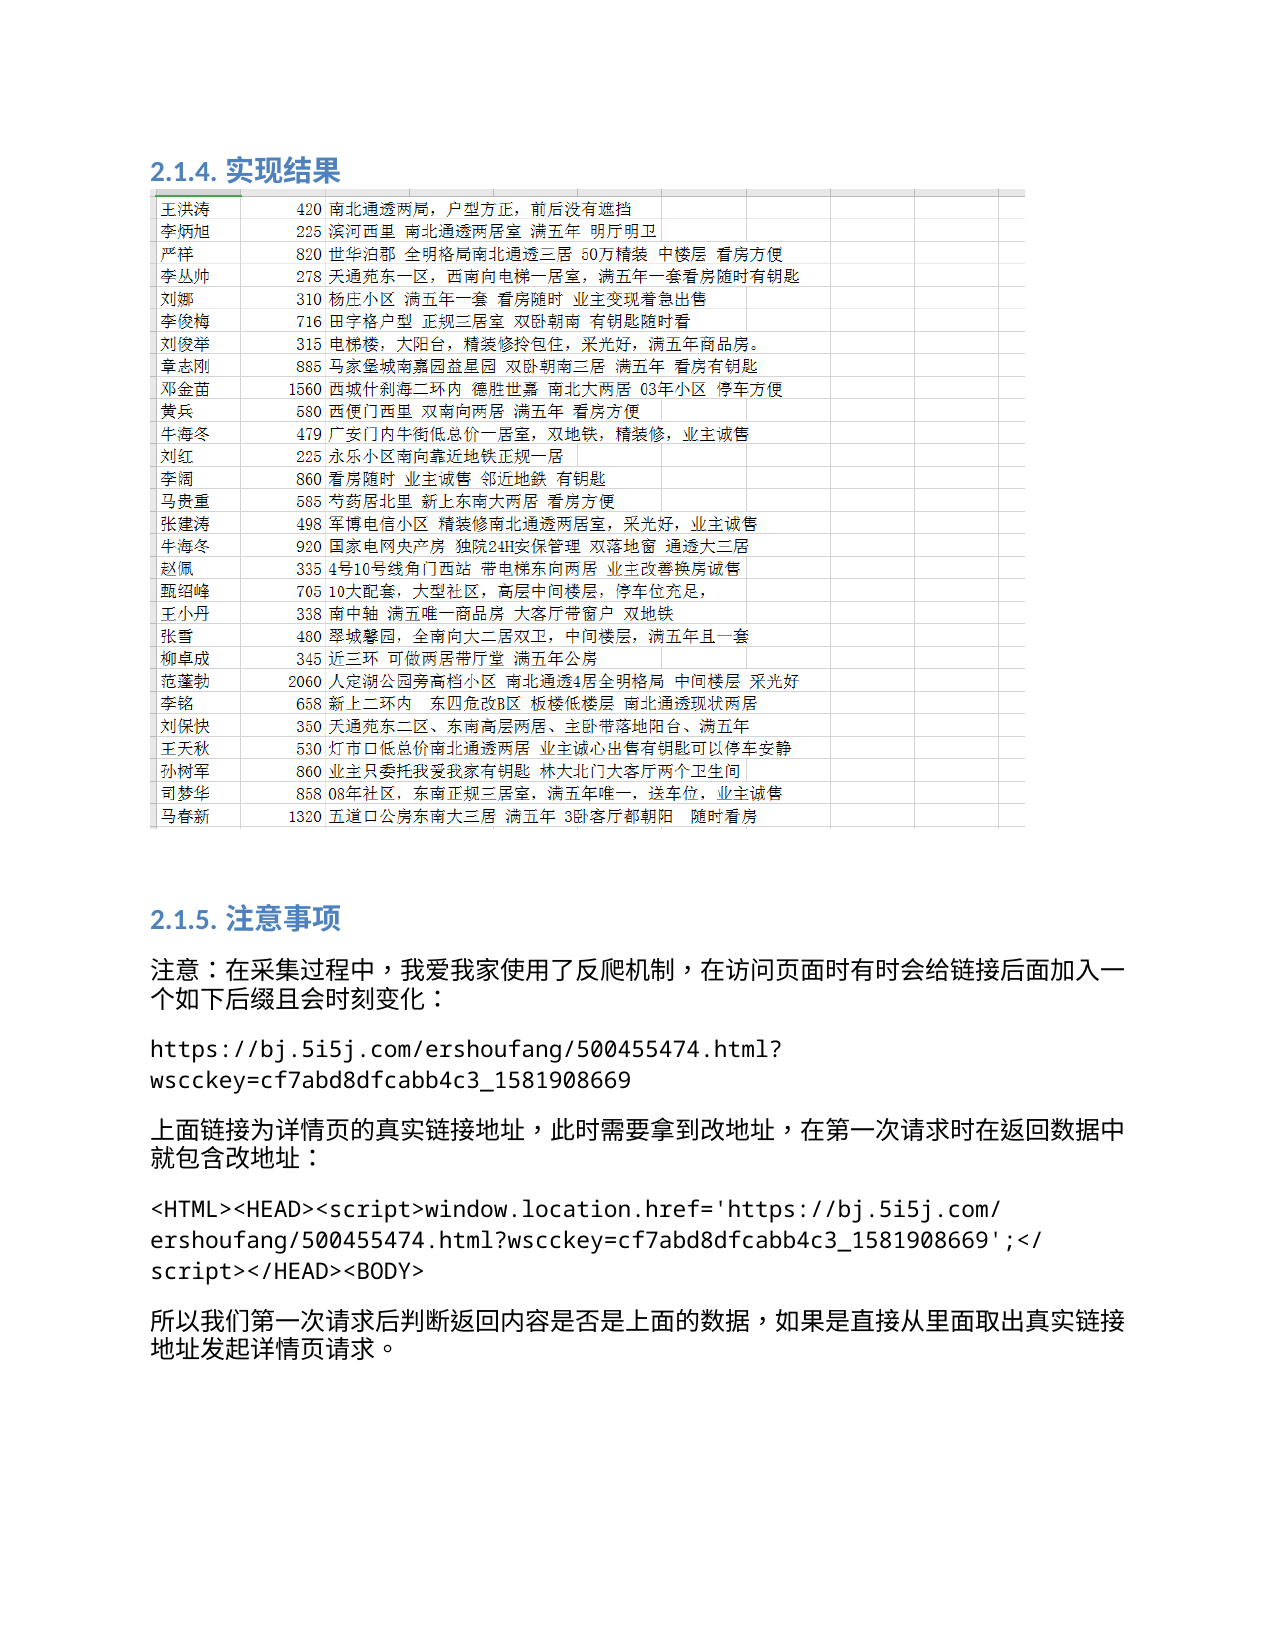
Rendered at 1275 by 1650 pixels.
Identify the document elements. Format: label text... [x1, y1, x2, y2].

text 上面链接为详情页的真实链接地址，此时需要拿到改地址，在第一次请求时在返回数据中就包含改地址： [150, 1117, 1125, 1174]
text 注意：在采集过程中，我爱我家使用了反爬机制，在访问页面时有时会给链接后面加入一个如下后缀且会时刻变化： [150, 957, 1125, 1014]
text <HTML><HEAD><script>window.location.href='https://bj.5i5j.com/ershoufang/500455474.html?wscckey=cf7abd8dfcabb4c3_1581908669';</script></HEAD><BODY> [150, 1193, 1125, 1287]
text 所以我们第一次请求后判断返回内容是否是上面的数据，如果是直接从里面取出真实链接地址发起详情页请求。 [150, 1307, 1125, 1365]
subtitle 实现结果 [150, 150, 1125, 190]
subtitle 注意事项 [150, 898, 1125, 938]
picture [150, 189, 1025, 829]
text https://bj.5i5j.com/ershoufang/500455474.html?wscckey=cf7abd8dfcabb4c3_1581908669 [150, 1033, 1125, 1096]
